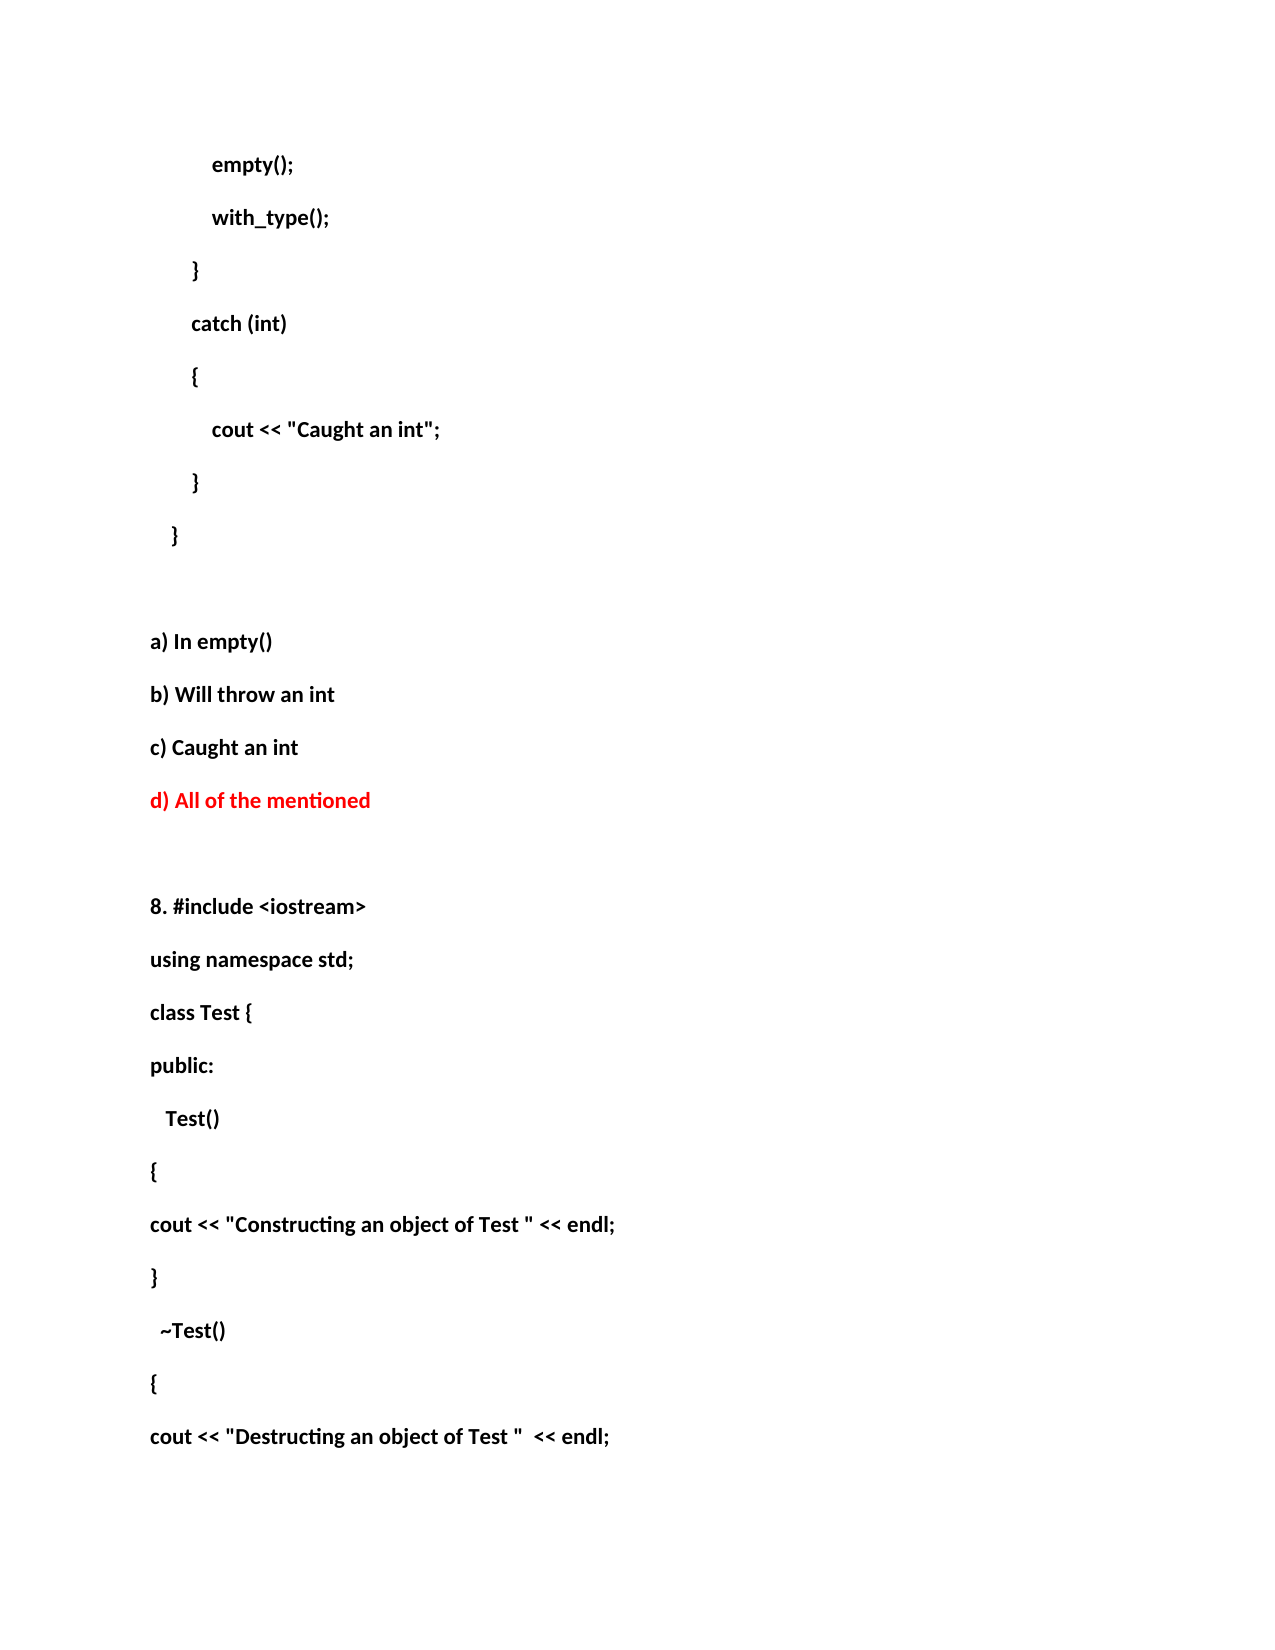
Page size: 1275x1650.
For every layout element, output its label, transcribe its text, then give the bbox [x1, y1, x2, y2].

text d) All of the mentioned [150, 786, 1125, 814]
text cout << "Destructing an object of Test " << endl; [150, 1422, 1125, 1451]
text 8. #include <iostream> [150, 892, 1125, 920]
text } [150, 468, 1125, 496]
text { [150, 362, 1125, 390]
text } [150, 521, 1125, 549]
text empty(); [150, 150, 1125, 178]
text public: [150, 1051, 1125, 1079]
text cout << "Constructing an object of Test " << endl; [150, 1210, 1125, 1238]
text } [150, 1263, 1125, 1291]
text { [150, 1157, 1125, 1185]
text { [150, 1369, 1125, 1397]
text catch (int) [150, 309, 1125, 337]
text a) In empty() [150, 627, 1125, 655]
text with_type(); [150, 203, 1125, 231]
text cout << "Caught an int"; [150, 415, 1125, 443]
text c) Caught an int [150, 733, 1125, 761]
text ~Test() [150, 1316, 1125, 1344]
text b) Will throw an int [150, 680, 1125, 708]
text Test() [150, 1104, 1125, 1132]
text class Test { [150, 998, 1125, 1026]
text } [150, 256, 1125, 284]
text using namespace std; [150, 945, 1125, 973]
